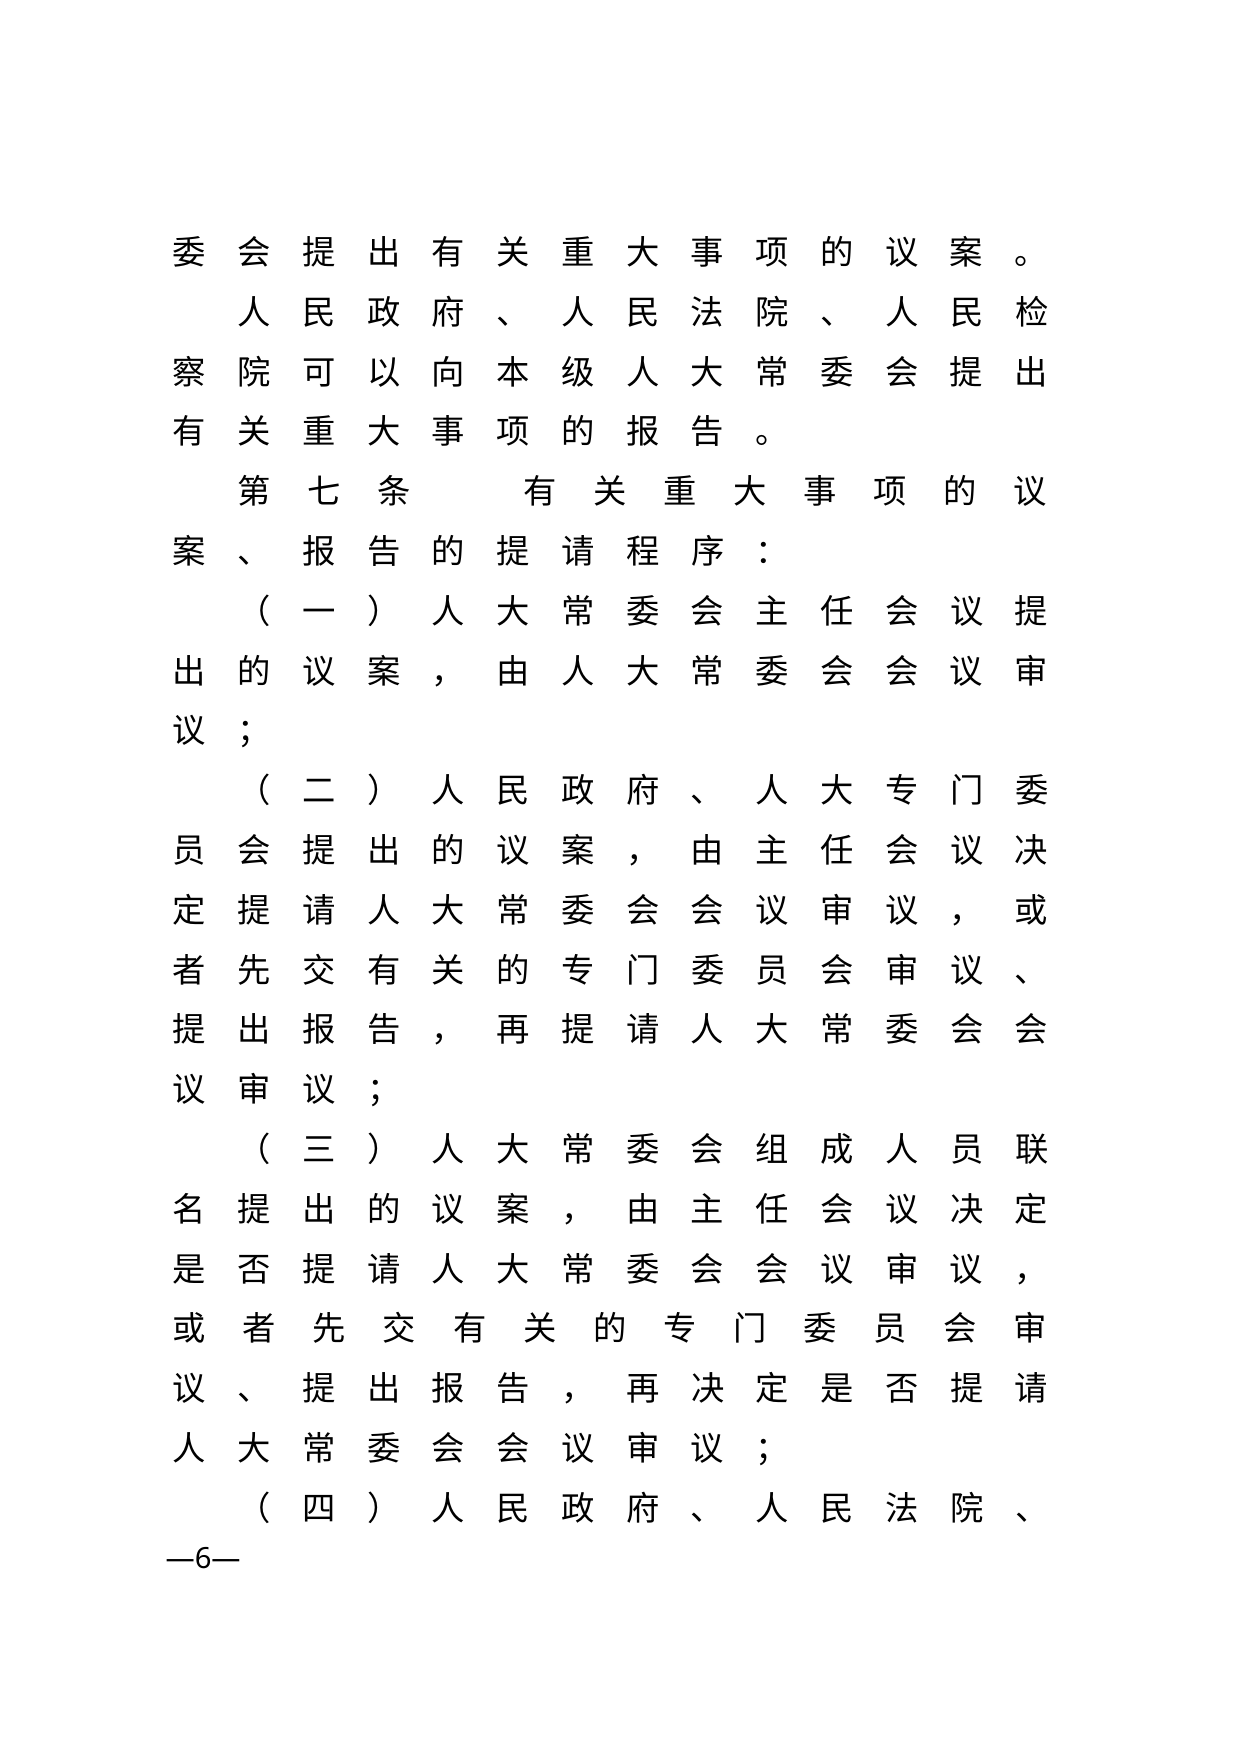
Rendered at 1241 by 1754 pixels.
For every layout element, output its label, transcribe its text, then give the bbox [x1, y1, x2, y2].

text （三）人大常委会组成人员联名提出的议案，由主任会议决定是否提请人大常委会会议审议，或者先交有关的专门委员会审议、提出报告，再决定是否提请人大常委会会议审议； [172, 1117, 1079, 1476]
text 第七条 有关重大事项的议案、报告的提请程序： [172, 459, 1079, 579]
text （二）人民政府、人大专门委员会提出的议案，由主任会议决定提请人大常委会会议审议，或者先交有关的专门委员会审议、提出报告，再提请人大常委会会议审议； [172, 758, 1079, 1117]
text （一）人大常委会主任会议提出的议案，由人大常委会会议审议； [172, 579, 1079, 758]
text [172, 1476, 1079, 1536]
text 人民政府、人民法院、人民检察院可以向本级人大常委会提出有关重大事项的报告。 [172, 280, 1079, 459]
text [172, 220, 1079, 280]
